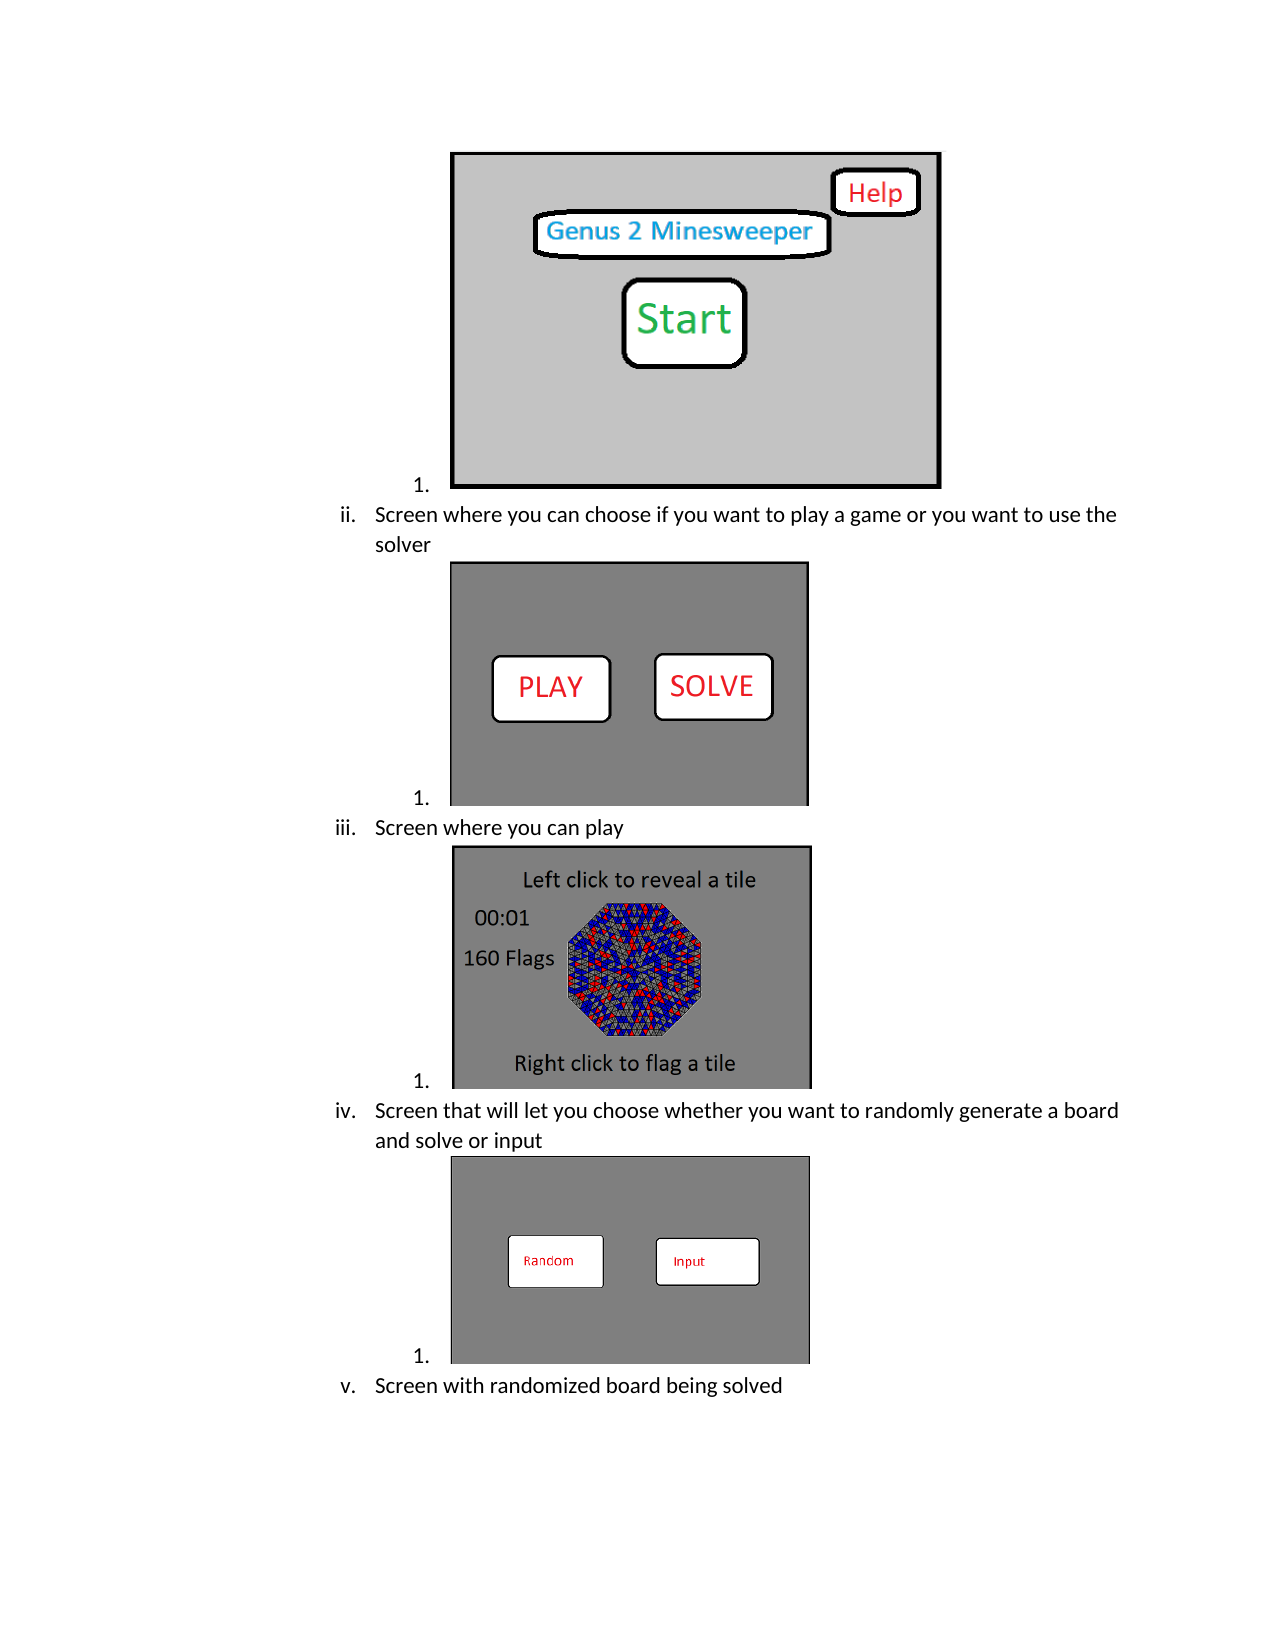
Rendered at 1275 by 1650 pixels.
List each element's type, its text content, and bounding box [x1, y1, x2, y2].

picture [450, 560, 811, 806]
picture [450, 1156, 819, 1364]
picture [450, 150, 947, 493]
list Screen with randomized board being solved [356, 1371, 1125, 1399]
list Screen that will let you choose whether you want to randomly generate a board and solve or input [356, 1096, 1125, 1155]
list Screen where you can choose if you want to play a game or you want to use the solver [356, 500, 1125, 559]
list Screen where you can play [356, 813, 1125, 842]
picture [450, 843, 814, 1089]
